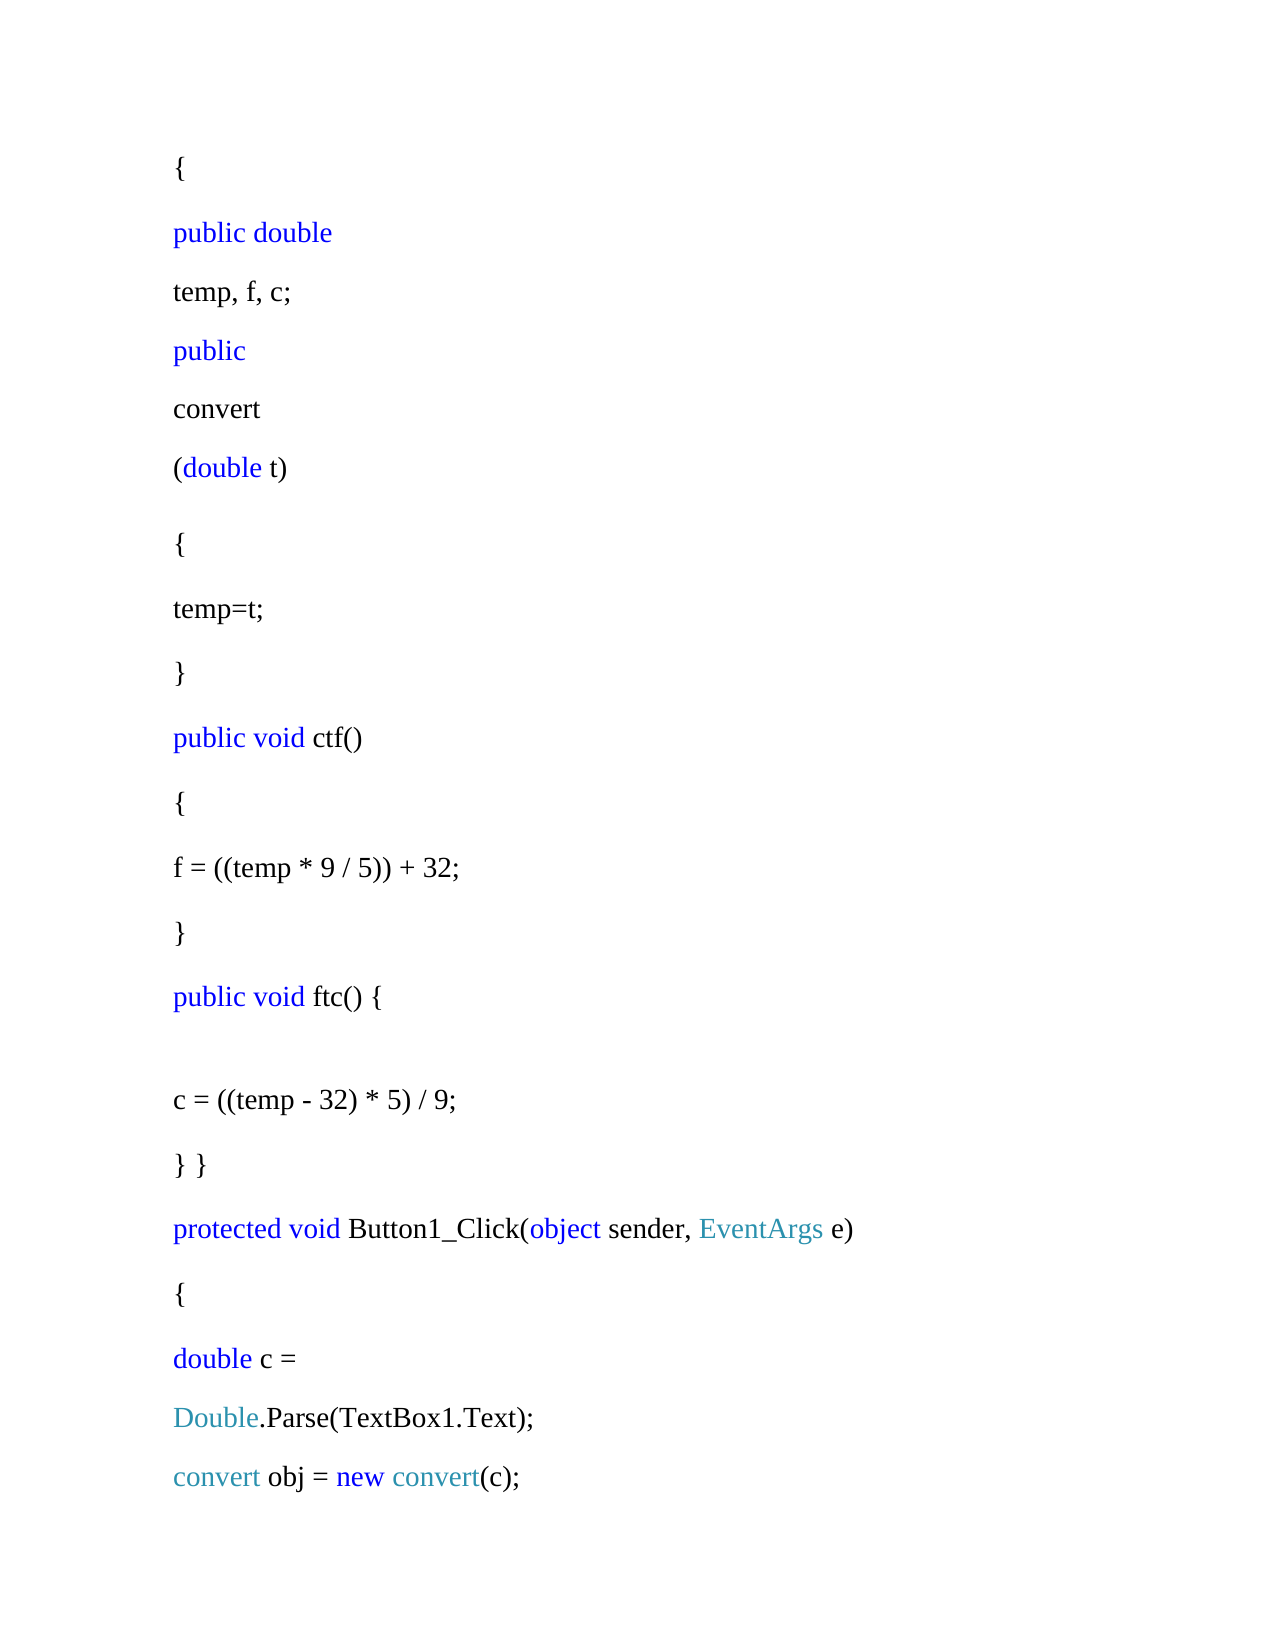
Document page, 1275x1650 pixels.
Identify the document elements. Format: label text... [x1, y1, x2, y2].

text c = ((temp - 32) * 5) / 9; [173, 1082, 1125, 1116]
text public void ctf() [173, 720, 1125, 754]
text { [173, 1276, 1125, 1310]
text protected void Button1_Click(object sender, EventArgs e) [173, 1211, 1125, 1245]
text public void ftc() { [173, 979, 1125, 1013]
text { [173, 526, 1125, 560]
text } [173, 915, 1125, 948]
text double c = Double.Parse(TextBox1.Text); convert obj = new convert(c); [173, 1341, 550, 1492]
text { [173, 150, 1125, 183]
text } } [173, 1147, 1125, 1180]
text } [173, 656, 1125, 689]
text f = ((temp * 9 / 5)) + 32; [173, 850, 1125, 883]
text public double temp, f, c; public convert(double t) [173, 215, 342, 484]
text { [173, 785, 1125, 819]
text temp=t; [173, 591, 1125, 624]
